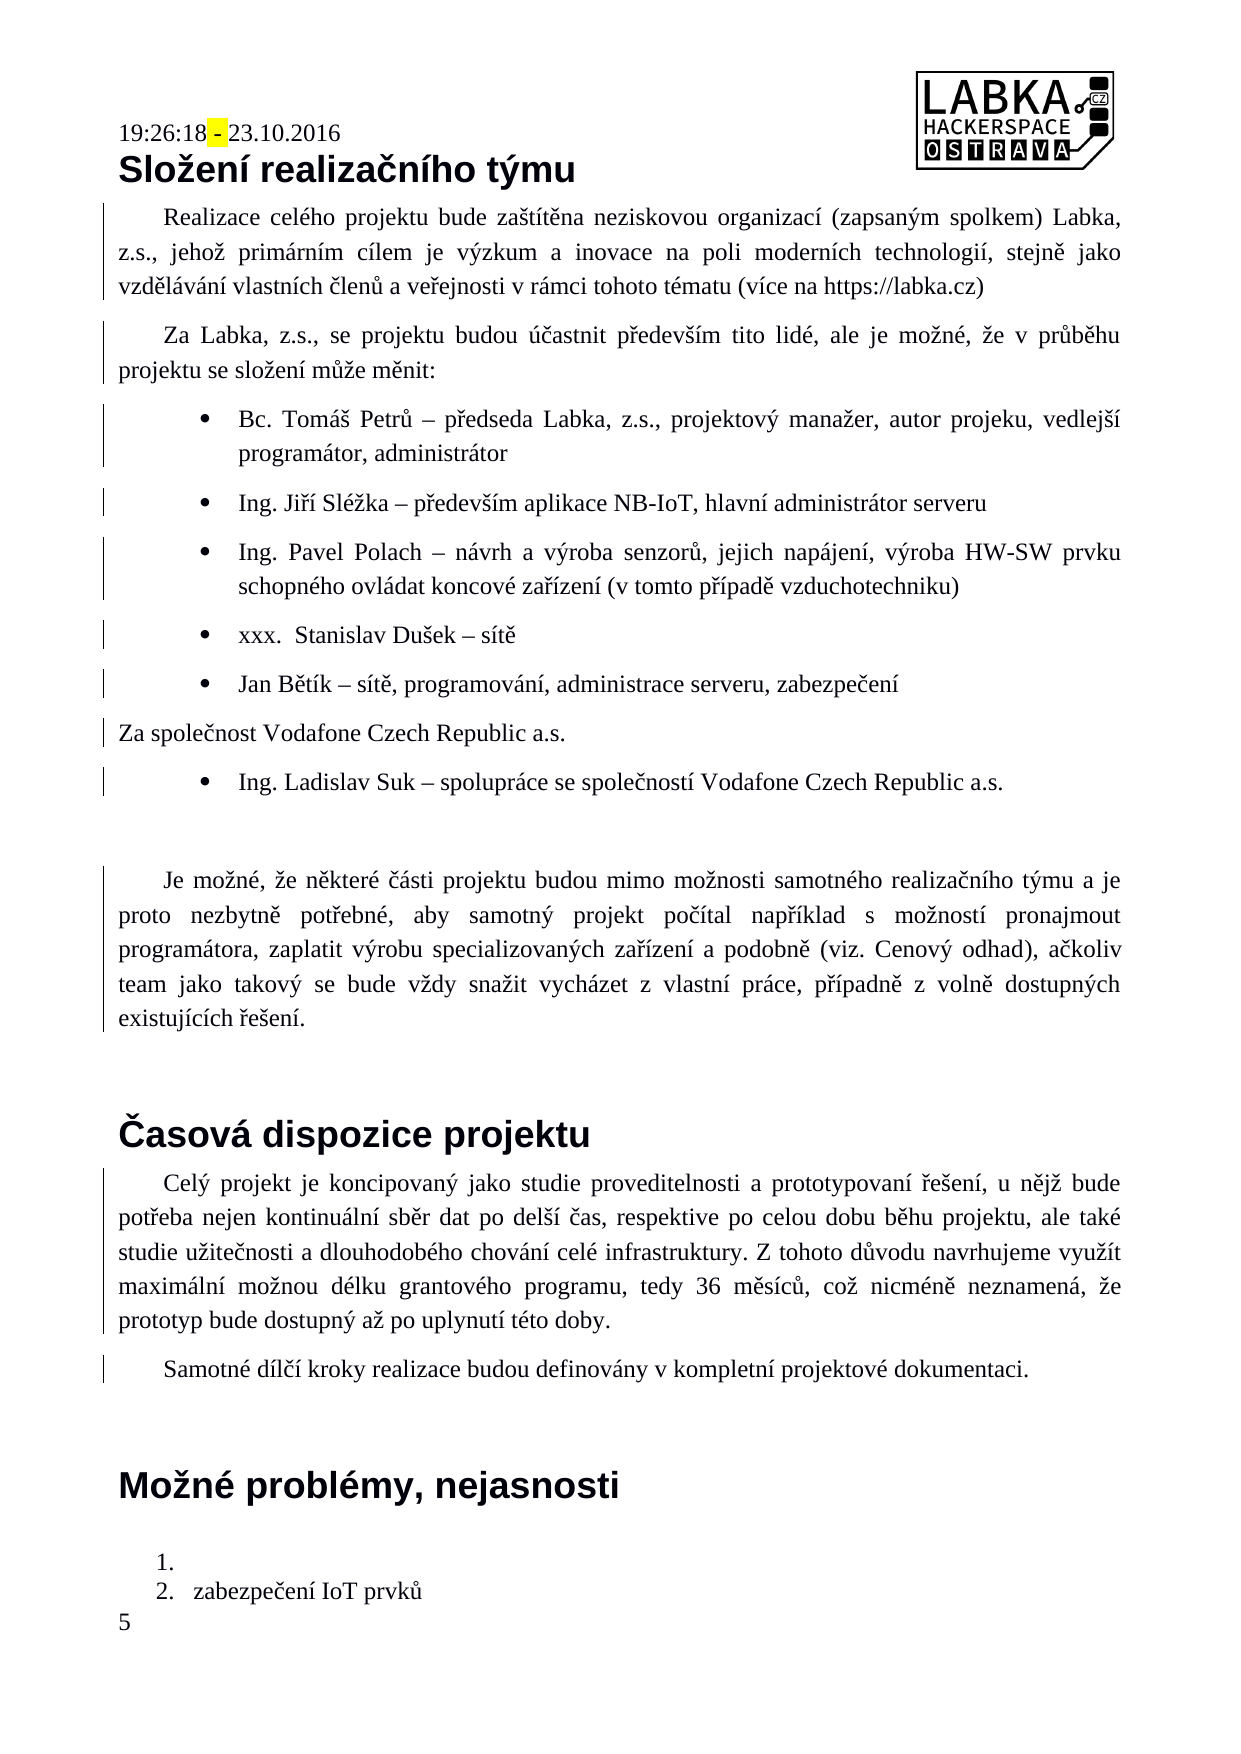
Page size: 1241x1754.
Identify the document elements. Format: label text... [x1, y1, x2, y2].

list zabezpečení IoT prvků [156, 1576, 1122, 1605]
list Ing. Ladislav Suk – spolupráce se společností Vodafone Czech Republic a.s. [201, 767, 1122, 796]
text Za společnost Vodafone Czech Republic a.s. [118, 718, 1122, 747]
list Ing. Pavel Polach – návrh a výroba senzorů, jejich napájení, výroba HW-SW prvku schopného ovládat koncové zařízení (v tomto případě vzduchotechniku) [201, 537, 1122, 600]
list xxx. Stanislav Dušek – sítě [201, 620, 1122, 649]
text Je možné, že některé části projektu budou mimo možnosti samotného realizačního týmu a je proto nezbytně potřebné, aby samotný projekt počítal například s možností pronajmout programátora, zaplatit výrobu specializovaných zařízení a podobně (viz. Cenový odhad), ačkoliv team jako takový se bude vždy snažit vycházet z vlastní práce, případně z volně dostupných existujících řešení. [118, 866, 1122, 1032]
text Za Labka, z.s., se projektu budou účastnit především tito lidé, ale je možné, že v průběhu projektu se složení může měnit: [118, 321, 1122, 384]
list Jan Bětík – sítě, programování, administrace serveru, zabezpečení [201, 669, 1122, 698]
text Realizace celého projektu bude zaštítěna neziskovou organizací (zapsaným spolkem) Labka, z.s., jehož primárním cílem je výzkum a inovace na poli moderních technologií, stejně jako vzdělávání vlastních členů a veřejnosti v rámci tohoto tématu (více na https://labka.cz) [118, 202, 1122, 300]
list Bc. Tomáš Petrů – předseda Labka, z.s., projektový manažer, autor projeku, vedlejší programátor, administrátor [201, 404, 1122, 467]
text Celý projekt je koncipovaný jako studie proveditelnosti a prototypovaní řešení, u nějž bude potřeba nejen kontinuální sběr dat po delší čas, respektive po celou dobu běhu projektu, ale také studie užitečnosti a dlouhodobého chování celé infrastruktury. Z tohoto důvodu navrhujeme využít maximální možnou délku grantového programu, tedy 36 měsíců, což nicméně neznamená, že prototyp bude dostupný až po uplynutí této doby. [118, 1168, 1122, 1334]
subtitle Časová dispozice projektu [118, 1112, 1122, 1155]
subtitle Složení realizačního týmu [118, 147, 1122, 190]
list Ing. Jiří Sléžka – především aplikace NB-IoT, hlavní administrátor serveru [201, 488, 1122, 516]
subtitle Možné problémy, nejasnosti [118, 1463, 1122, 1506]
text Samotné dílčí kroky realizace budou definovány v kompletní projektové dokumentaci. [118, 1354, 1122, 1383]
picture [915, 71, 1115, 147]
